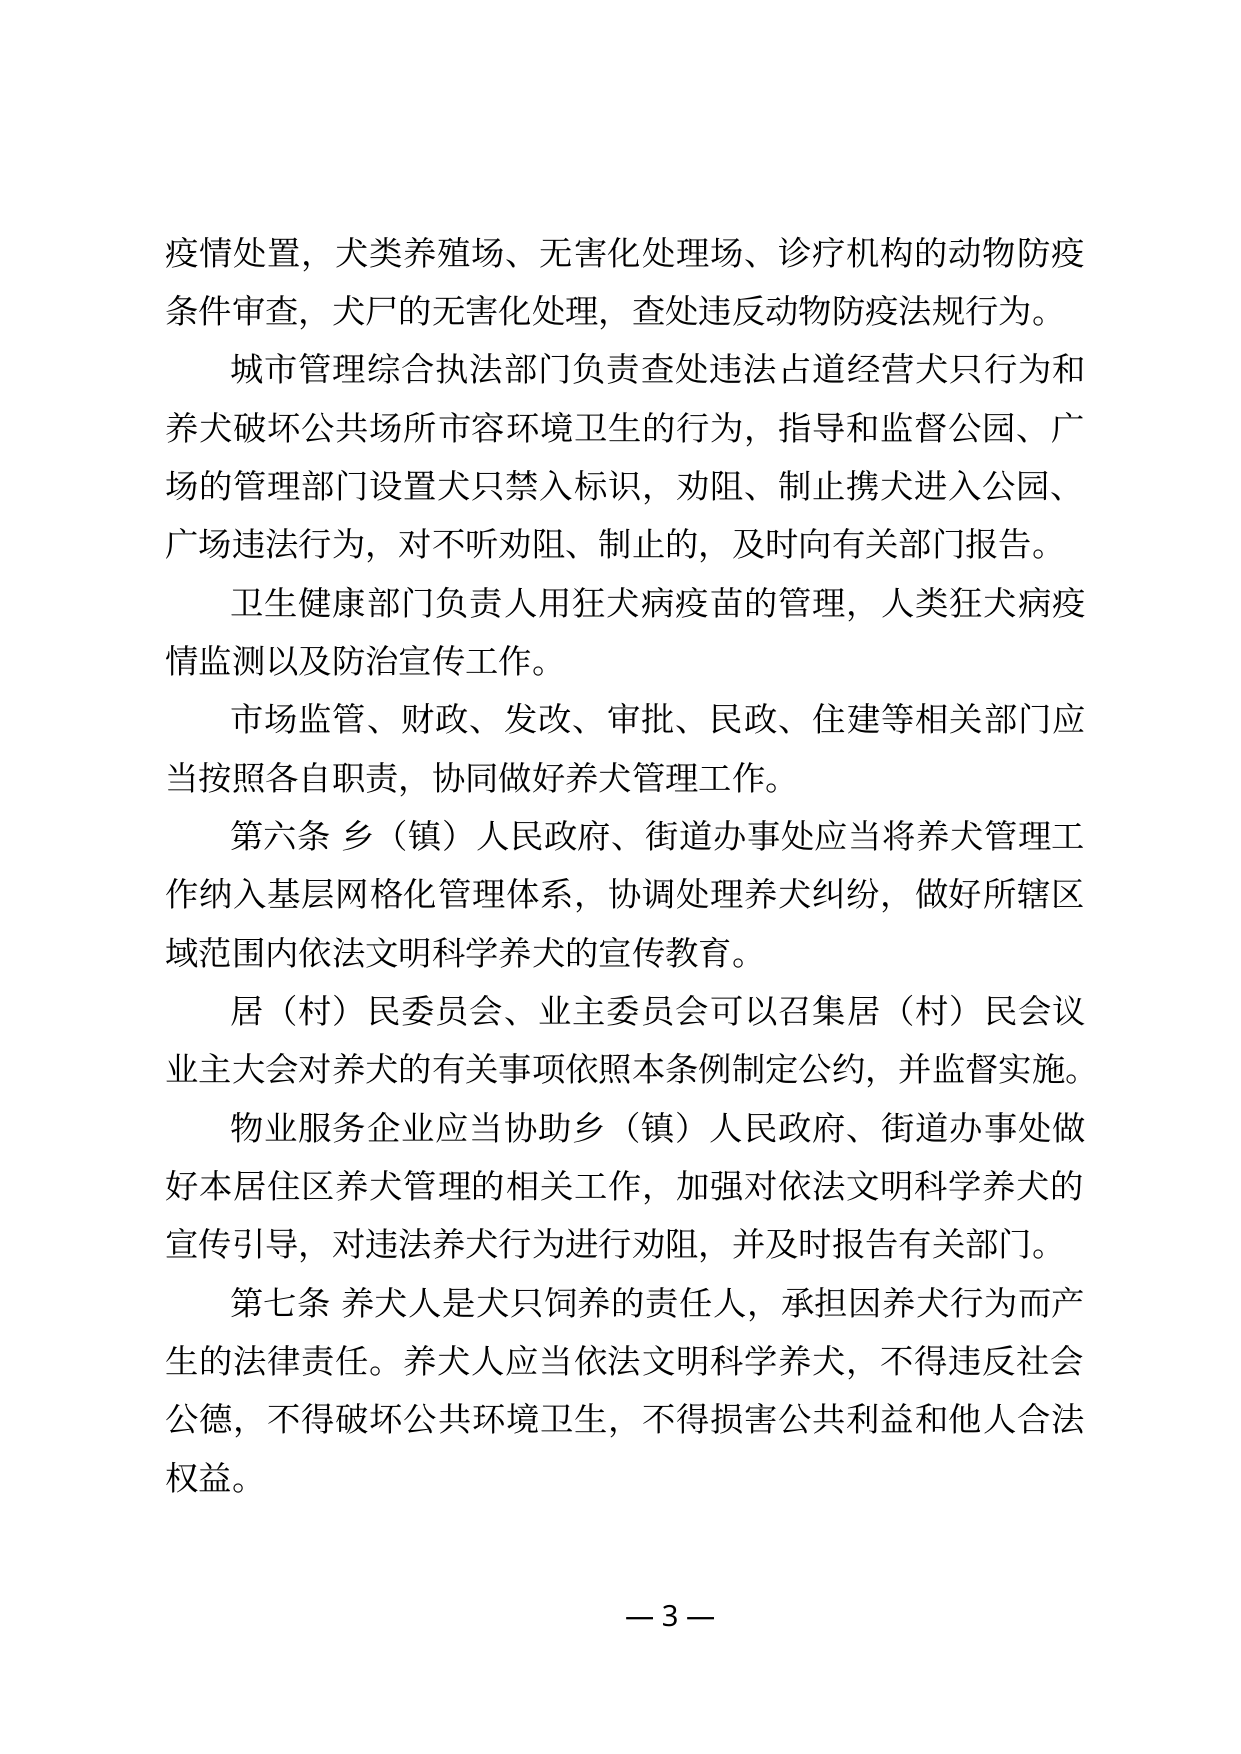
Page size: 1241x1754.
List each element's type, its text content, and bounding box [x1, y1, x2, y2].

text 卫生健康部门负责人用狂犬病疫苗的管理，人类狂犬病疫情监测以及防治宣传工作。 [165, 568, 1087, 685]
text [165, 218, 1087, 335]
text 第七条 养犬人是犬只饲养的责任人，承担因养犬行为而产生的法律责任。养犬人应当依法文明科学养犬，不得违反社会公德，不得破坏公共环境卫生，不得损害公共利益和他人合法权益。 [165, 1268, 1087, 1502]
text 市场监管、财政、发改、审批、民政、住建等相关部门应当按照各自职责，协同做好养犬管理工作。 [165, 685, 1087, 802]
text 物业服务企业应当协助乡（镇）人民政府、街道办事处做好本居住区养犬管理的相关工作，加强对依法文明科学养犬的宣传引导，对违法养犬行为进行劝阻，并及时报告有关部门。 [165, 1093, 1087, 1268]
text 居（村）民委员会、业主委员会可以召集居（村）民会议、业主大会对养犬的有关事项依照本条例制定公约，并监督实施。 [165, 977, 1087, 1093]
text 城市管理综合执法部门负责查处违法占道经营犬只行为和养犬破坏公共场所市容环境卫生的行为，指导和监督公园、广场的管理部门设置犬只禁入标识，劝阻、制止携犬进入公园、广场违法行为，对不听劝阻、制止的，及时向有关部门报告。 [165, 335, 1087, 568]
text 第六条 乡（镇）人民政府、街道办事处应当将养犬管理工作纳入基层网格化管理体系，协调处理养犬纠纷，做好所辖区域范围内依法文明科学养犬的宣传教育。 [165, 802, 1087, 977]
